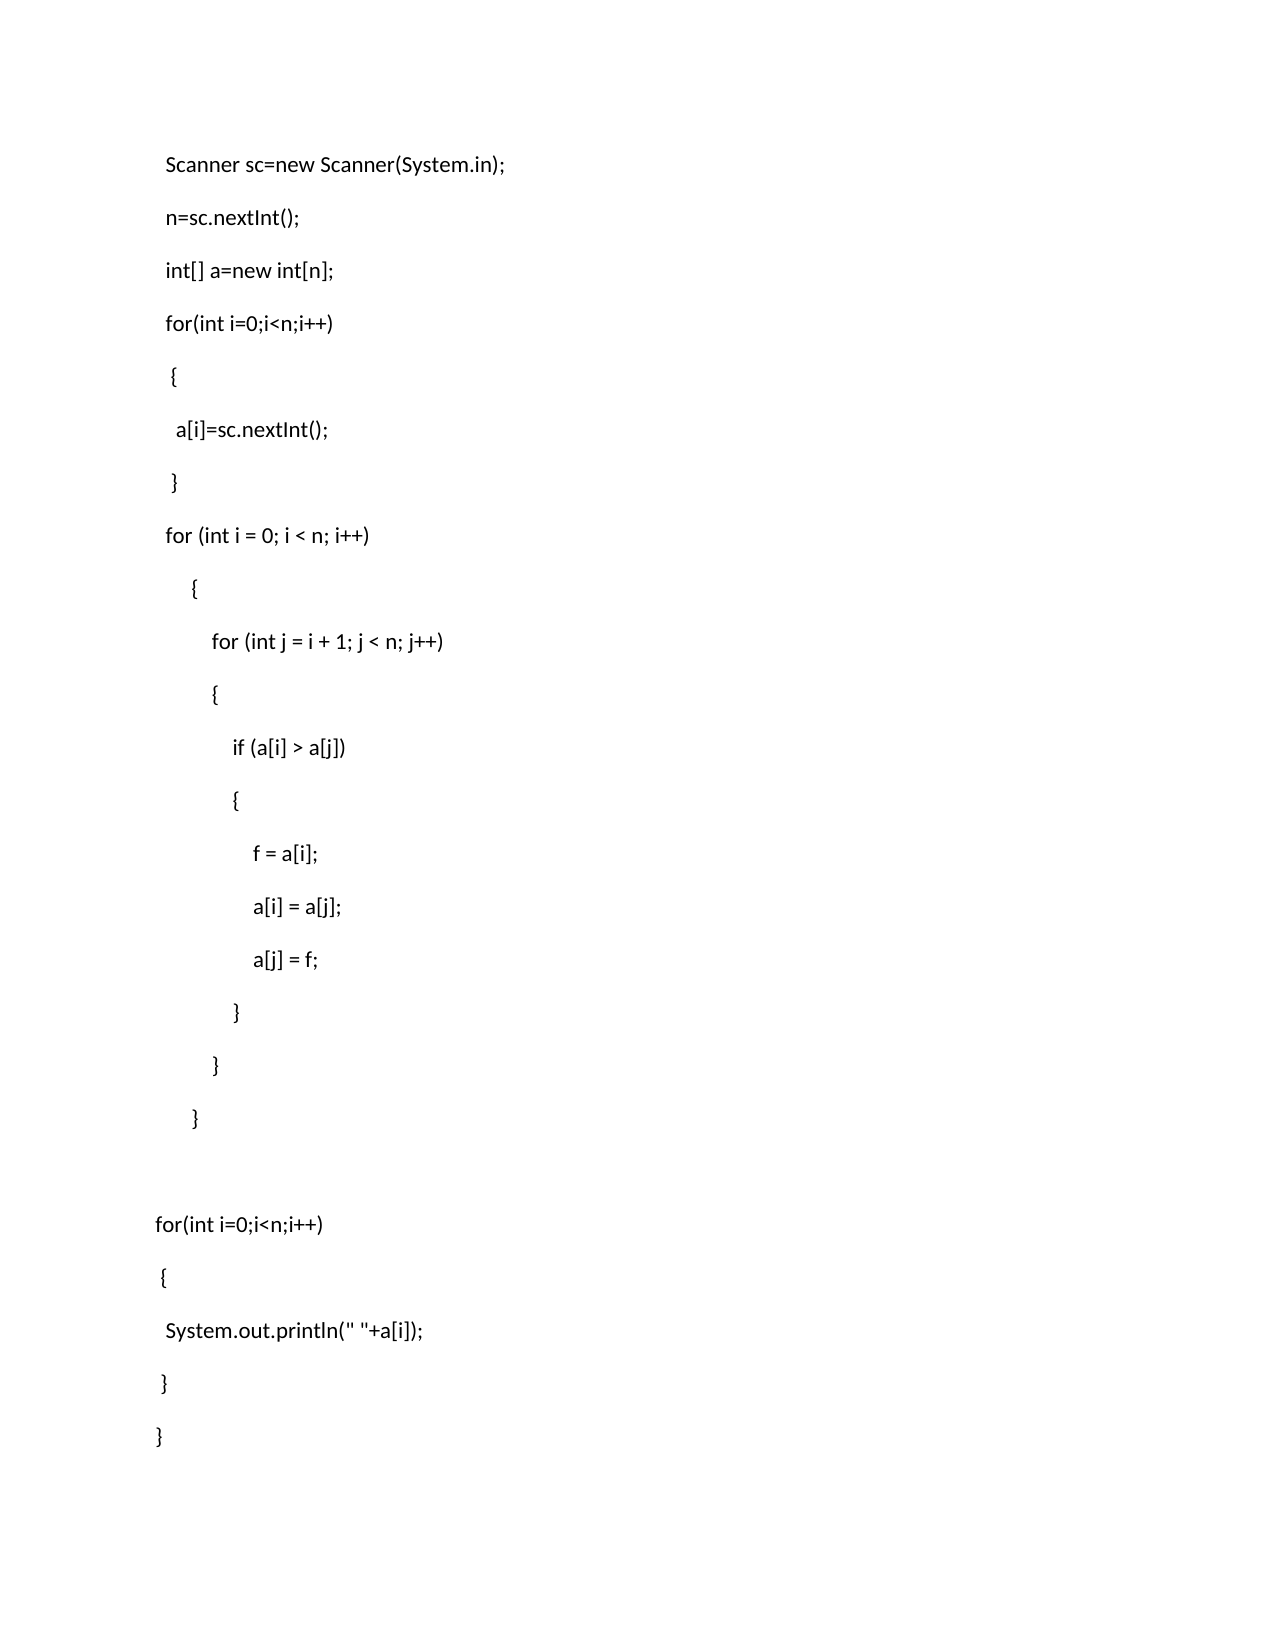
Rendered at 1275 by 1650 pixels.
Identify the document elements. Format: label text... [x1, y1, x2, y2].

text for (int j = i + 1; j < n; j++) [150, 627, 1125, 655]
text a[i] = a[j]; [150, 892, 1125, 920]
text { [150, 362, 1125, 390]
text { [150, 786, 1125, 814]
text { [150, 574, 1125, 602]
text } [150, 468, 1125, 496]
text { [150, 680, 1125, 708]
text a[j] = f; [150, 945, 1125, 973]
text } [150, 1422, 1125, 1451]
text for (int i = 0; i < n; i++) [150, 521, 1125, 549]
text a[i]=sc.nextInt(); [150, 415, 1125, 443]
text } [150, 1104, 1125, 1132]
text if (a[i] > a[j]) [150, 733, 1125, 761]
text n=sc.nextInt(); [150, 203, 1125, 231]
text } [150, 1051, 1125, 1079]
text int[] a=new int[n]; [150, 256, 1125, 284]
text } [150, 998, 1125, 1026]
text } [150, 1369, 1125, 1397]
text f = a[i]; [150, 839, 1125, 867]
text Scanner sc=new Scanner(System.in); [150, 150, 1125, 178]
text { [150, 1263, 1125, 1291]
text for(int i=0;i<n;i++) [150, 1210, 1125, 1238]
text for(int i=0;i<n;i++) [150, 309, 1125, 337]
text System.out.println(" "+a[i]); [150, 1316, 1125, 1344]
